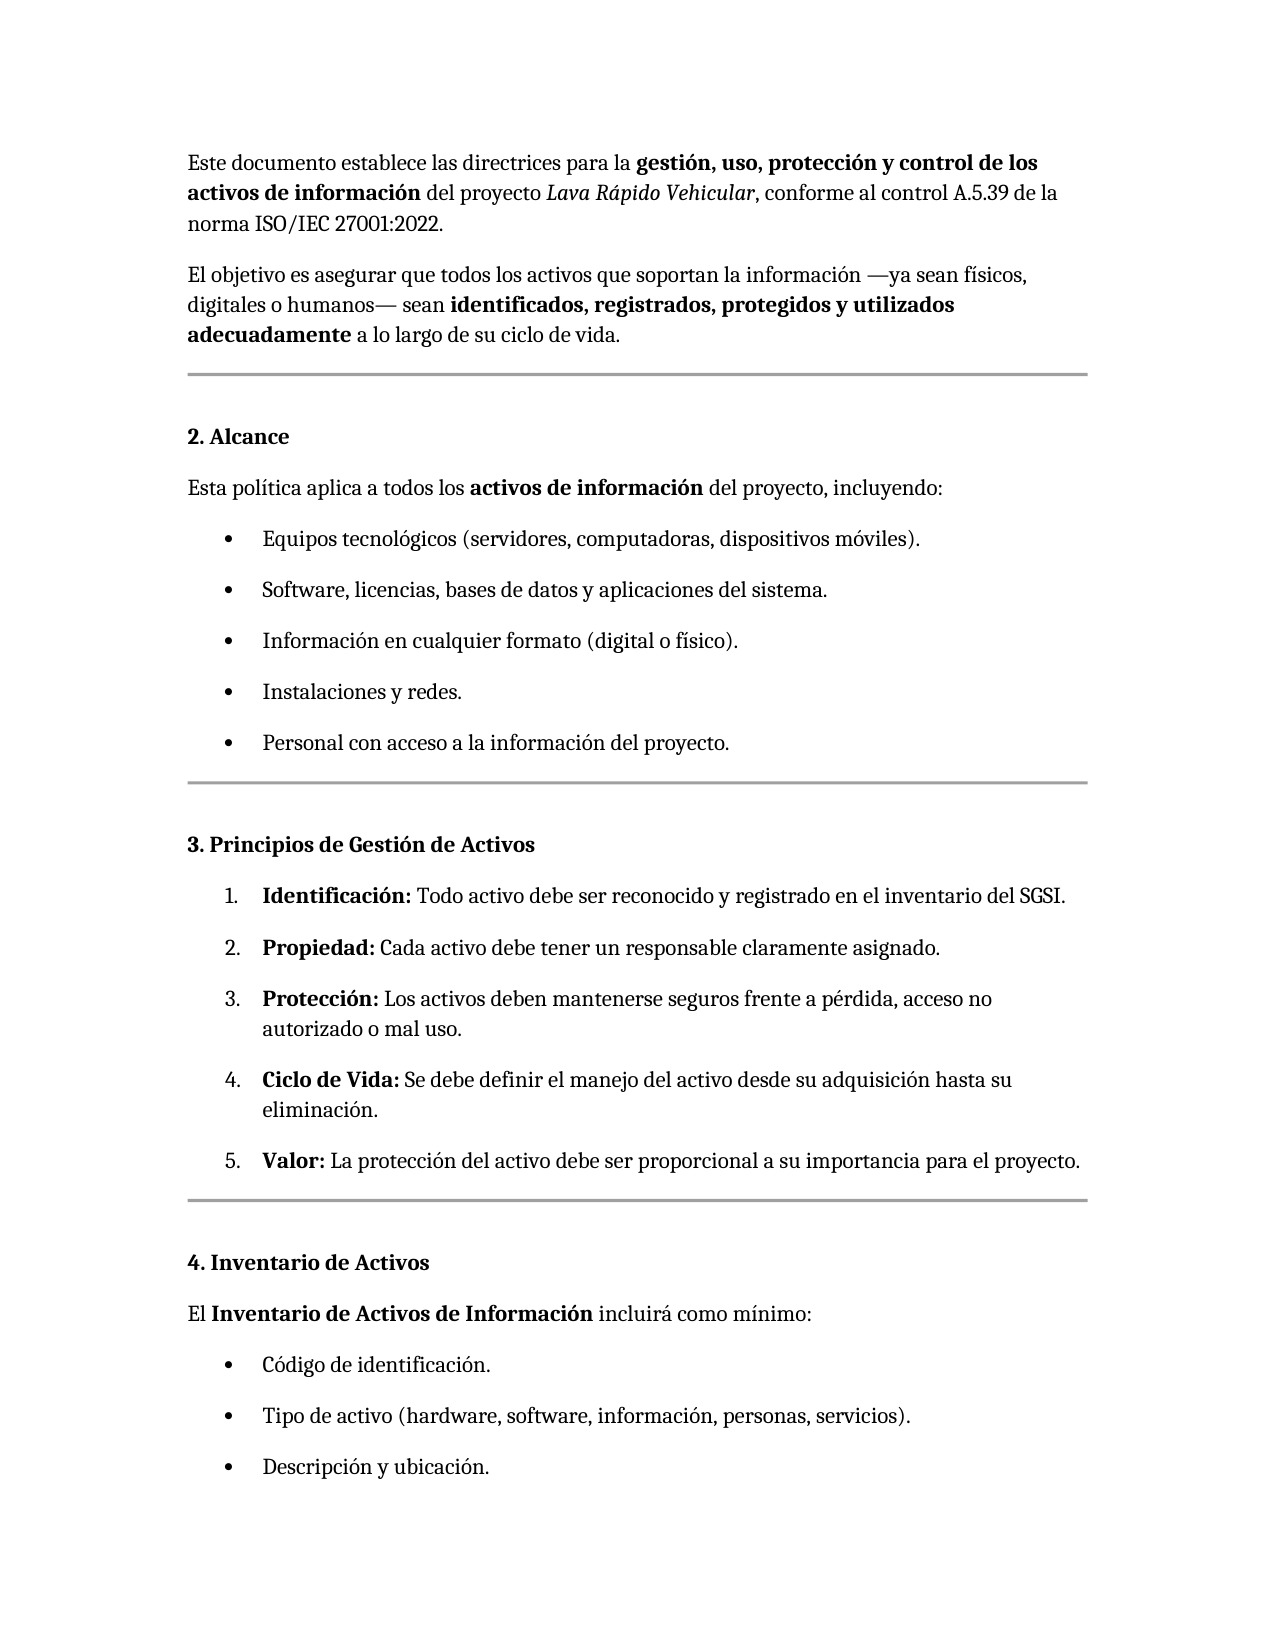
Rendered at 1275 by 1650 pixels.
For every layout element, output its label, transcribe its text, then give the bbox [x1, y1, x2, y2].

list Software, licencias, bases de datos y aplicaciones del sistema. [225, 577, 1087, 603]
list Descripción y ubicación. [225, 1454, 1087, 1481]
text El objetivo es asegurar que todos los activos que soportan la información —ya sean físicos, digitales o humanos— sean identificados, registrados, protegidos y utilizados adecuadamente a lo largo de su ciclo de vida. [187, 261, 1087, 348]
list Protección: Los activos deben mantenerse seguros frente a pérdida, acceso no autorizado o mal uso. [225, 985, 1087, 1042]
text El Inventario de Activos de Información incluirá como mínimo: [187, 1301, 1087, 1327]
text Este documento establece las directrices para la gestión, uso, protección y control de los activos de información del proyecto Lava Rápido Vehicular, conforme al control A.5.39 de la norma ISO/IEC 27001:2022. [187, 150, 1087, 237]
list Información en cualquier formato (digital o físico). [225, 628, 1087, 654]
text 4. Inventario de Activos [187, 1250, 1087, 1276]
list Propiedad: Cada activo debe tener un responsable claramente asignado. [225, 934, 1087, 961]
text Esta política aplica a todos los activos de información del proyecto, incluyendo: [187, 475, 1087, 501]
text 3. Principios de Gestión de Activos [187, 832, 1087, 859]
list Valor: La protección del activo debe ser proporcional a su importancia para el proyecto. [225, 1148, 1087, 1174]
list Identificación: Todo activo debe ser reconocido y registrado en el inventario del SGSI. [225, 883, 1087, 910]
list Personal con acceso a la información del proyecto. [225, 730, 1087, 757]
list Código de identificación. [225, 1352, 1087, 1378]
list Instalaciones y redes. [225, 679, 1087, 706]
list Tipo de activo (hardware, software, información, personas, servicios). [225, 1403, 1087, 1429]
text 2. Alcance [187, 424, 1087, 450]
list Ciclo de Vida: Se debe definir el manejo del activo desde su adquisición hasta su eliminación. [225, 1067, 1087, 1123]
list Equipos tecnológicos (servidores, computadoras, dispositivos móviles). [225, 526, 1087, 552]
